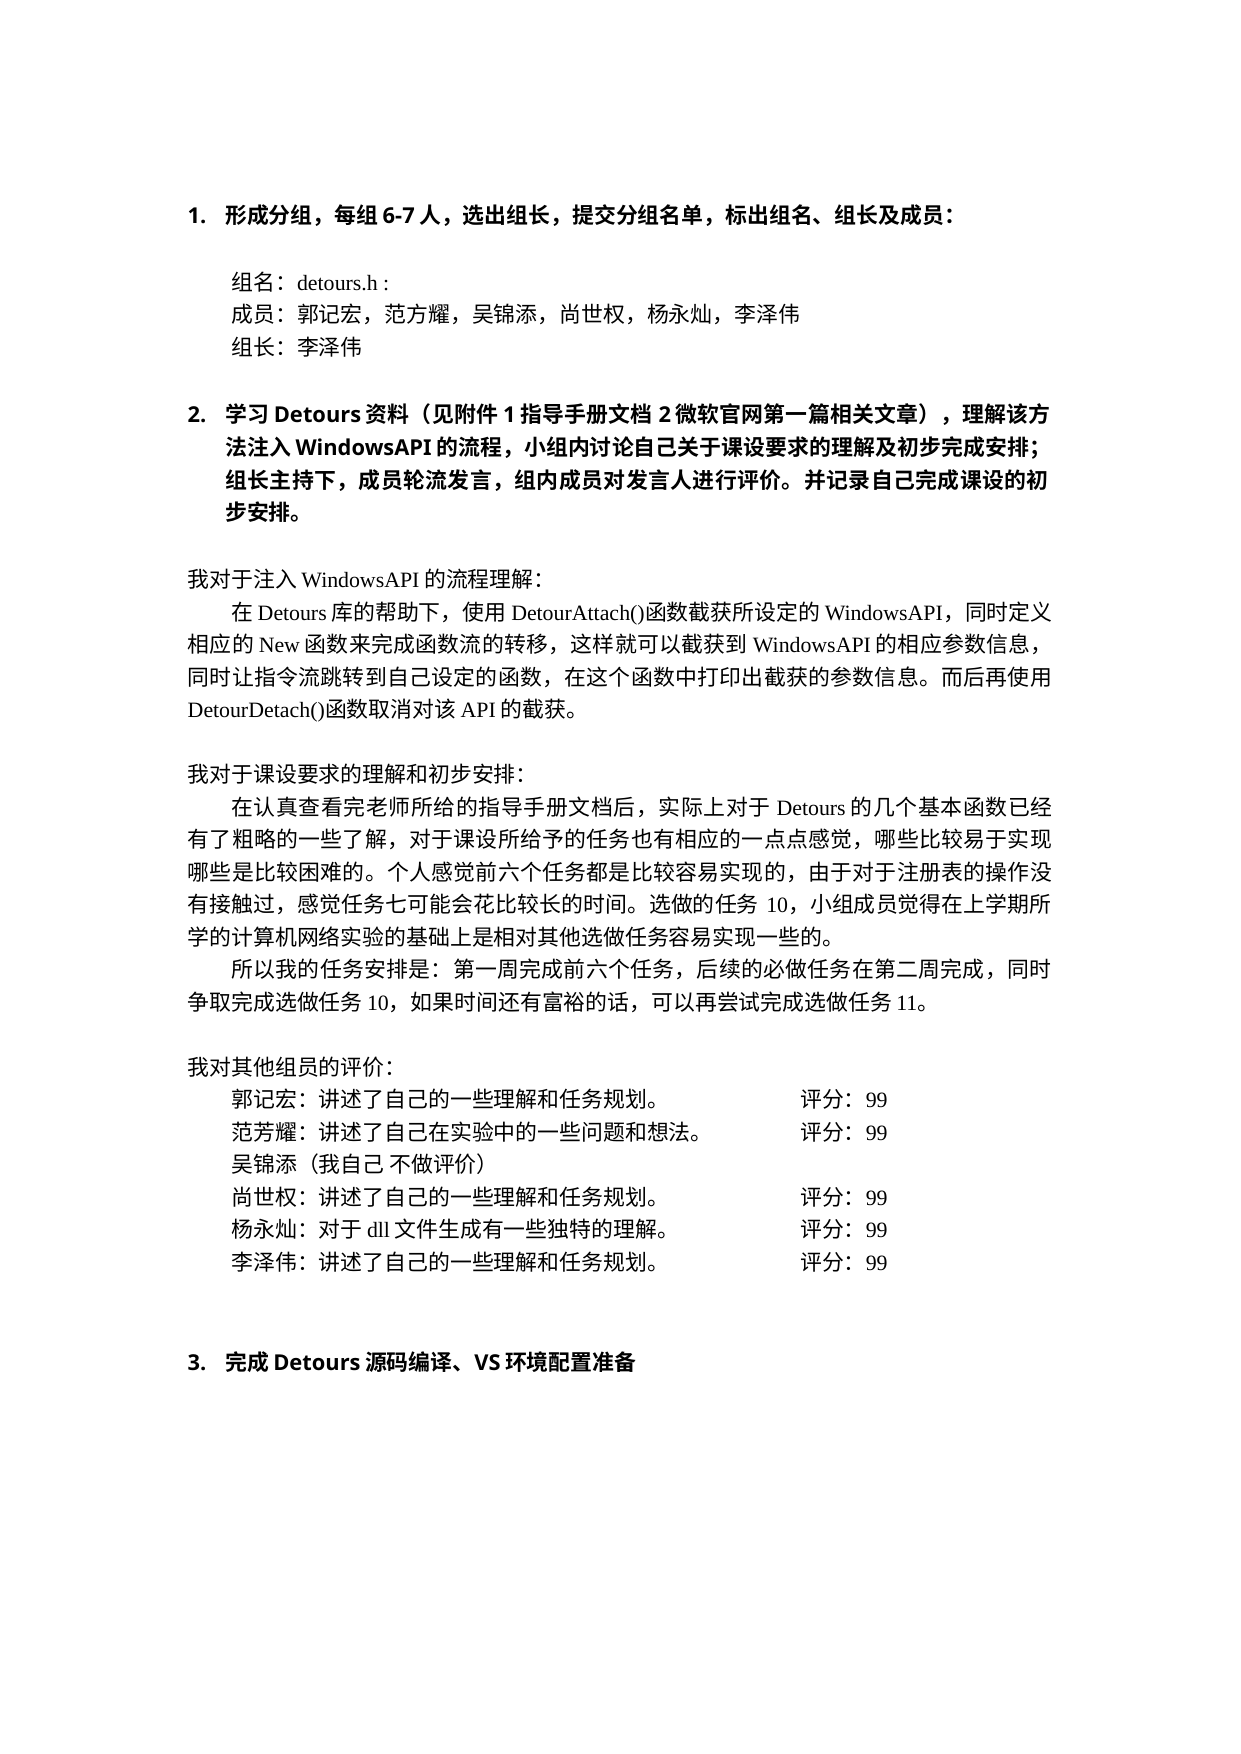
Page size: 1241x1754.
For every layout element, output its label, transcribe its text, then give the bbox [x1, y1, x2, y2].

text 我对于注入WindowsAPI的流程理解： [187, 562, 1053, 594]
text 在认真查看完老师所给的指导手册文档后，实际上对于Detours的几个基本函数已经有了粗略的一些了解，对于课设所给予的任务也有相应的一点点感觉，哪些比较易于实现，哪些是比较困难的。个人感觉前六个任务都是比较容易实现的，由于对于注册表的操作没有接触过，感觉任务七可能会花比较长的时间。选做的任务10，小组成员觉得在上学期所学的计算机网络实验的基础上是相对其他选做任务容易实现一些的。 [187, 789, 1053, 952]
text 组长：李泽伟 [187, 329, 1053, 362]
text 李泽伟：讲述了自己的一些理解和任务规划。 评分：99 [187, 1244, 1053, 1277]
text 成员：郭记宏，范方耀，吴锦添，尚世权，杨永灿，李泽伟 [187, 297, 1053, 329]
text 在Detours库的帮助下，使用DetourAttach()函数截获所设定的WindowsAPI，同时定义相应的New函数来完成函数流的转移，这样就可以截获到WindowsAPI的相应参数信息，同时让指令流跳转到自己设定的函数，在这个函数中打印出截获的参数信息。而后再使用DetourDetach()函数取消对该API的截获。 [187, 594, 1053, 724]
text 郭记宏：讲述了自己的一些理解和任务规划。 评分：99 [187, 1082, 1053, 1114]
text 尚世权：讲述了自己的一些理解和任务规划。 评分：99 [187, 1179, 1053, 1212]
text 我对其他组员的评价： [187, 1049, 1053, 1082]
list 形成分组，每组6-7人，选出组长，提交分组名单，标出组名、组长及成员： [187, 197, 1053, 230]
list 完成Detours源码编译、VS环境配置准备 [187, 1344, 1053, 1377]
text 我对于课设要求的理解和初步安排： [187, 757, 1053, 789]
text 组名：detours.h : [187, 264, 1053, 297]
list 学习Detours资料（见附件1指导手册文档 2微软官网第一篇相关文章），理解该方法注入WindowsAPI的流程，小组内讨论自己关于课设要求的理解及初步完成安排；组长主持下，成员轮流发言，组内成员对发言人进行评价。并记录自己完成课设的初步安排。 [187, 397, 1053, 527]
text 杨永灿：对于dll文件生成有一些独特的理解。 评分：99 [187, 1212, 1053, 1244]
text 范芳耀：讲述了自己在实验中的一些问题和想法。 评分：99 [187, 1114, 1053, 1147]
text 所以我的任务安排是：第一周完成前六个任务，后续的必做任务在第二周完成，同时争取完成选做任务10，如果时间还有富裕的话，可以再尝试完成选做任务11。 [187, 952, 1053, 1017]
text 吴锦添（我自己 不做评价） [187, 1147, 1053, 1179]
